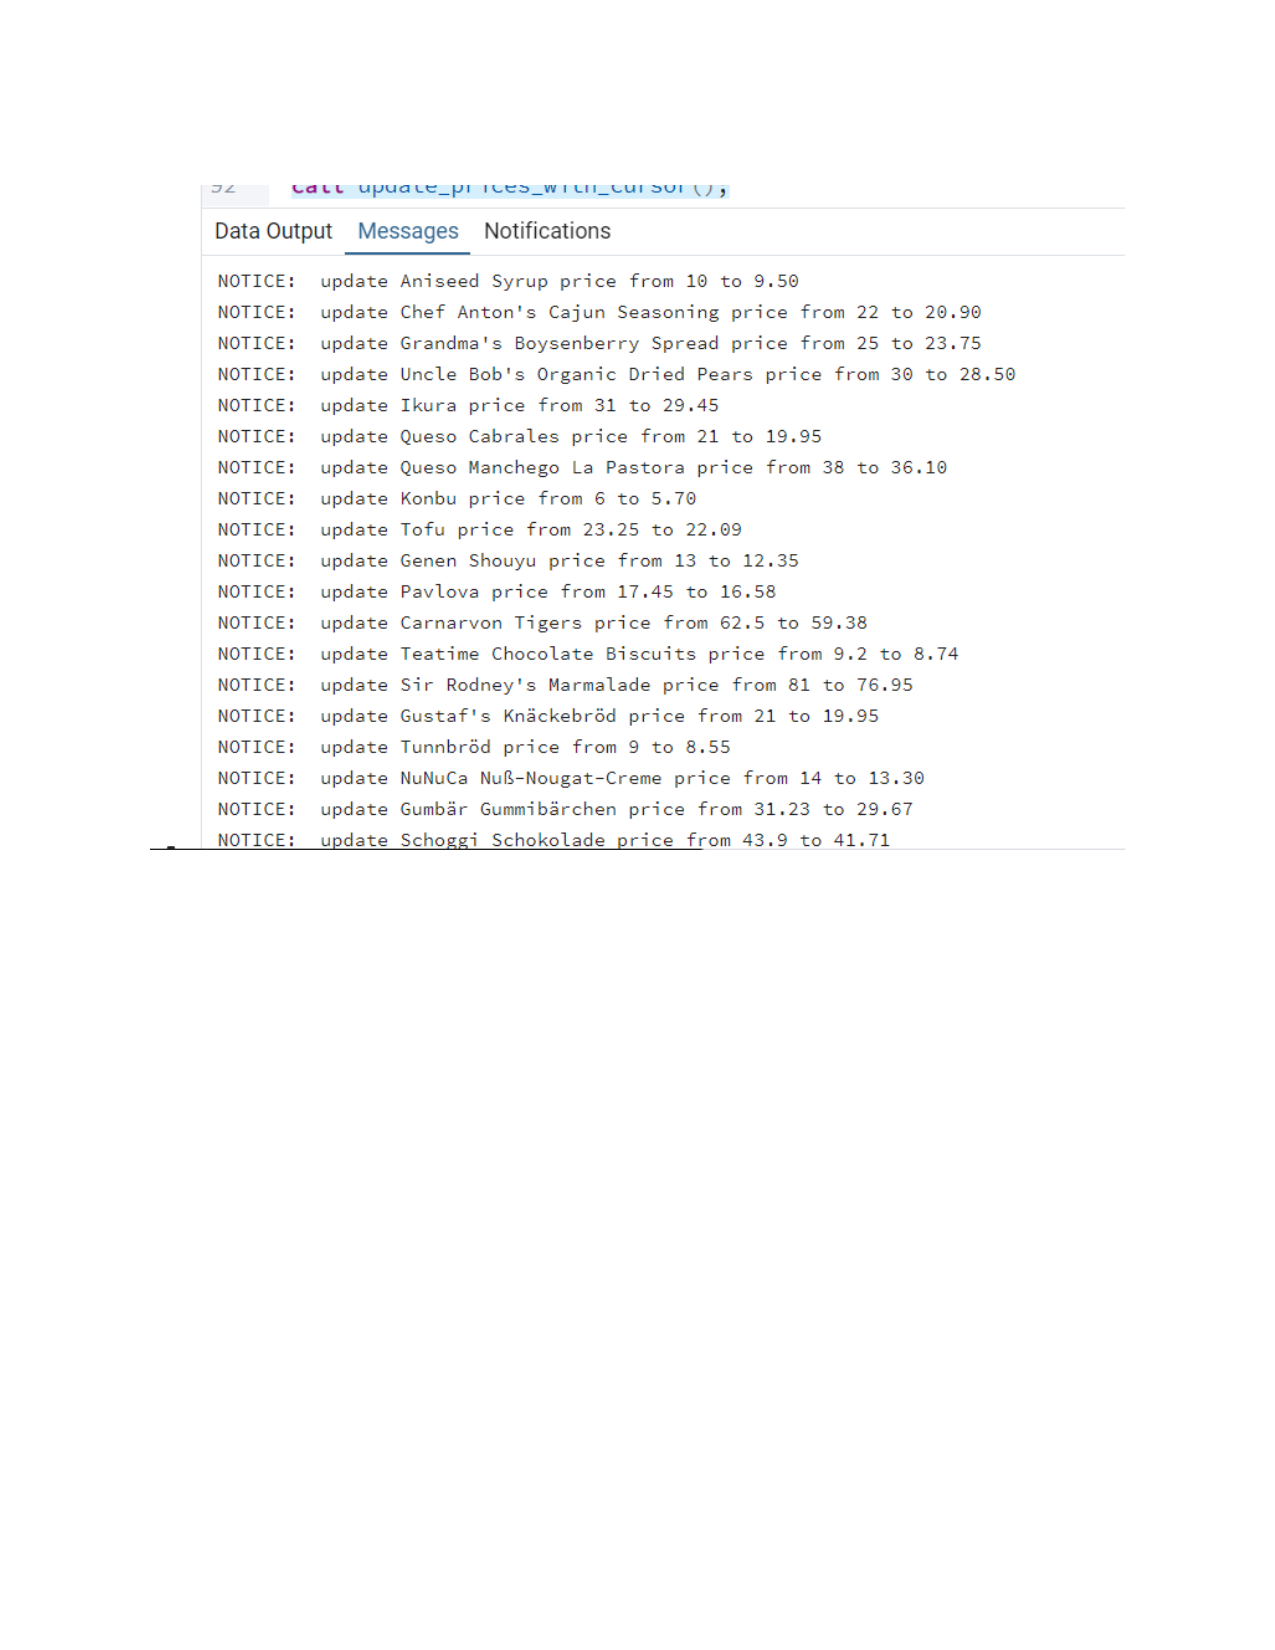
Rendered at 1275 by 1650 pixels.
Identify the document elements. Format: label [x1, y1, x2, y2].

picture [150, 185, 1125, 850]
